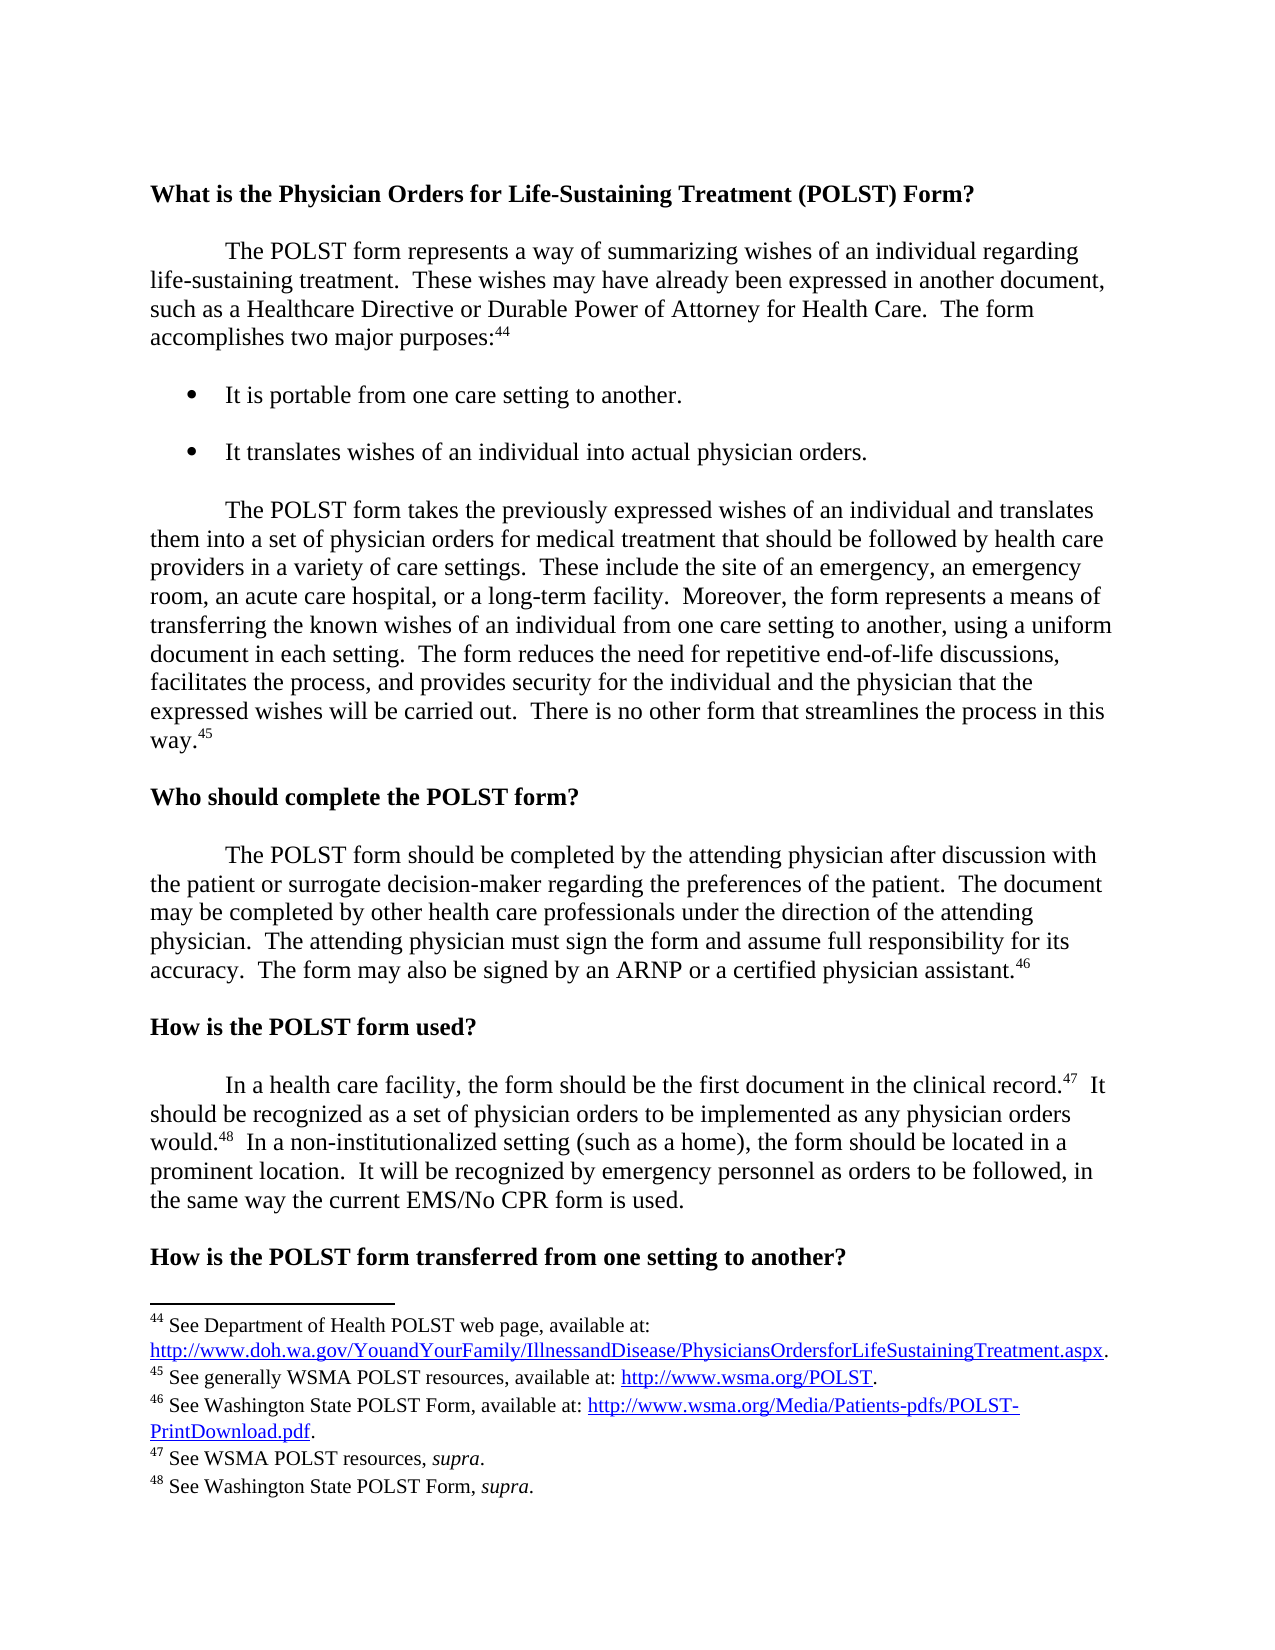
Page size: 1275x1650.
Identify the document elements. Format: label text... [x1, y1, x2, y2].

text The POLST form should be completed by the attending physician after discussion with the patient or surrogate decision-maker regarding the preferences of the patient. The document may be completed by other health care professionals under the direction of the attending physician. The attending physician must sign the form and assume full responsibility for its accuracy. The form may also be signed by an ARNP or a certified physician assistant. [150, 840, 1125, 984]
text In a health care facility, the form should be the first document in the clinical record. It should be recognized as a set of physician orders to be implemented as any physician orders would. In a non-institutionalized setting (such as a home), the form should be located in a prominent location. It will be recognized by emergency personnel as orders to be followed, in the same way the current EMS/No CPR form is used. [150, 1070, 1125, 1214]
text How is the POLST form transferred from one setting to another? [150, 1242, 1125, 1271]
text What is the Physician Orders for Life-Sustaining Treatment (POLST) Form? [150, 179, 1125, 207]
list It translates wishes of an individual into actual physician orders. [187, 437, 1125, 466]
text How is the POLST form used? [150, 1012, 1125, 1041]
text The POLST form takes the previously expressed wishes of an individual and translates them into a set of physician orders for medical treatment that should be followed by health care providers in a variety of care settings. These include the site of an emergency, an emergency room, an acute care hospital, or a long-term facility. Moreover, the form represents a means of transferring the known wishes of an individual from one care setting to another, using a uniform document in each setting. The form reduces the need for repetitive end-of-life discussions, facilitates the process, and provides security for the individual and the physician that the expressed wishes will be carried out. There is no other form that streamlines the process in this way. [150, 495, 1125, 754]
text Who should complete the POLST form? [150, 782, 1125, 811]
text The POLST form represents a way of summarizing wishes of an individual regarding life-sustaining treatment. These wishes may have already been expressed in another document, such as a Healthcare Directive or Durable Power of Attorney for Health Care. The form accomplishes two major purposes: [150, 236, 1125, 351]
list It is portable from one care setting to another. [187, 380, 1125, 409]
